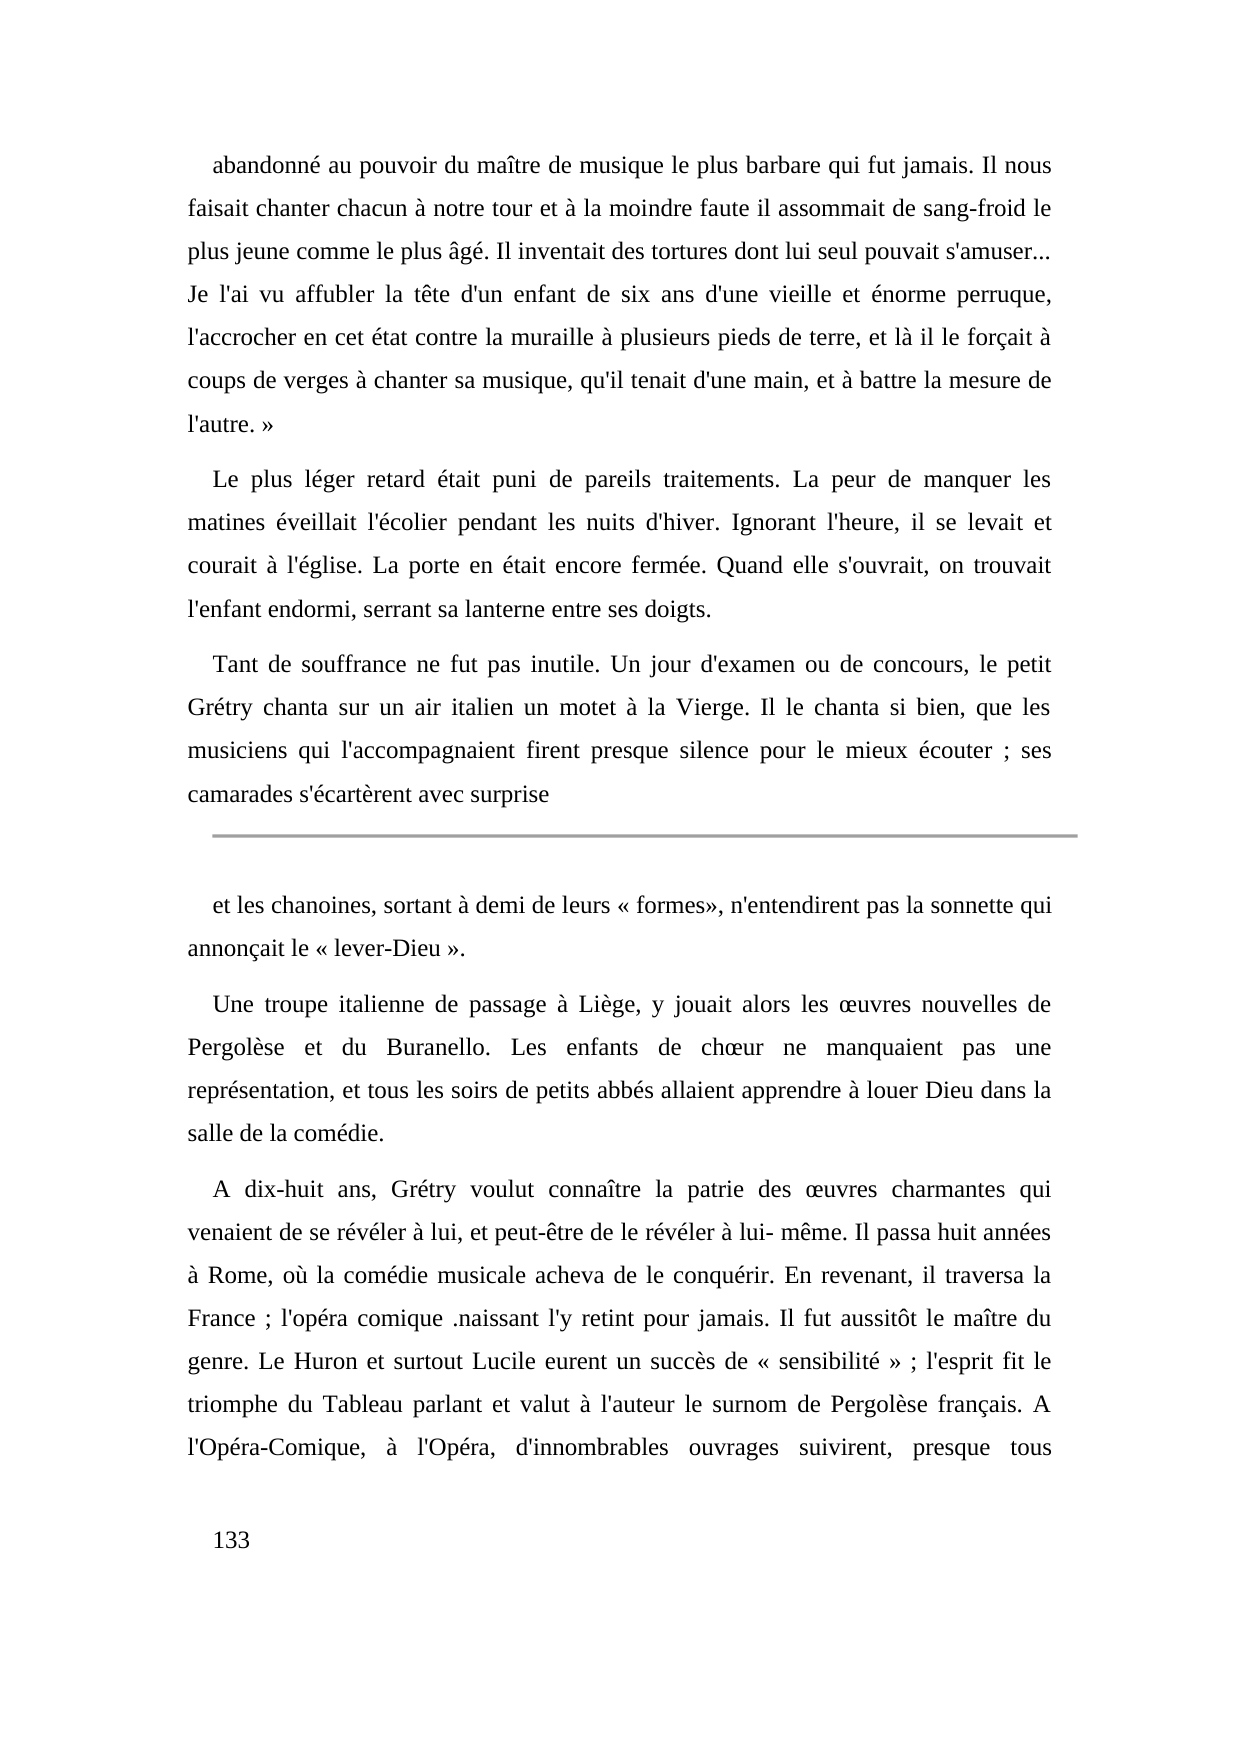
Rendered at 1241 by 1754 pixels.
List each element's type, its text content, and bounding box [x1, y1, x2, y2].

text Tant de souffrance ne fut pas inutile. Un jour d'examen ou de concours, le petit Grétry chanta sur un air italien un motet à la Vierge. Il le chanta si bien, que les musiciens qui l'accompagnaient firent presque silence pour le mieux écouter ; ses camarades s'écartèrent avec surprise [187, 649, 1053, 807]
text Le plus léger retard était puni de pareils traitements. La peur de manquer les matines éveillait l'écolier pendant les nuits d'hiver. Ignorant l'heure, il se levait et courait à l'église. La porte en était encore fermée. Quand elle s'ouvrait, on trouvait l'enfant endormi, serrant sa lanterne entre ses doigts. [187, 464, 1053, 622]
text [187, 1174, 1053, 1461]
text et les chanoines, sortant à demi de leurs « formes», n'entendirent pas la sonnette qui annonçait le « lever-Dieu ». [187, 890, 1053, 962]
text Une troupe italienne de passage à Liège, y jouait alors les œuvres nouvelles de Pergolèse et du Buranello. Les enfants de chœur ne manquaient pas une représentation, et tous les soirs de petits abbés allaient apprendre à louer Dieu dans la salle de la comédie. [187, 989, 1053, 1147]
text abandonné au pouvoir du maître de musique le plus barbare qui fut jamais. Il nous faisait chanter chacun à notre tour et à la moindre faute il assommait de sang-froid le plus jeune comme le plus âgé. Il inventait des tortures dont lui seul pouvait s'amuser... Je l'ai vu affubler la tête d'un enfant de six ans d'une vieille et énorme perruque, l'accrocher en cet état contre la muraille à plusieurs pieds de terre, et là il le forçait à coups de verges à chanter sa musique, qu'il tenait d'une main, et à battre la mesure de l'autre. » [187, 150, 1053, 437]
